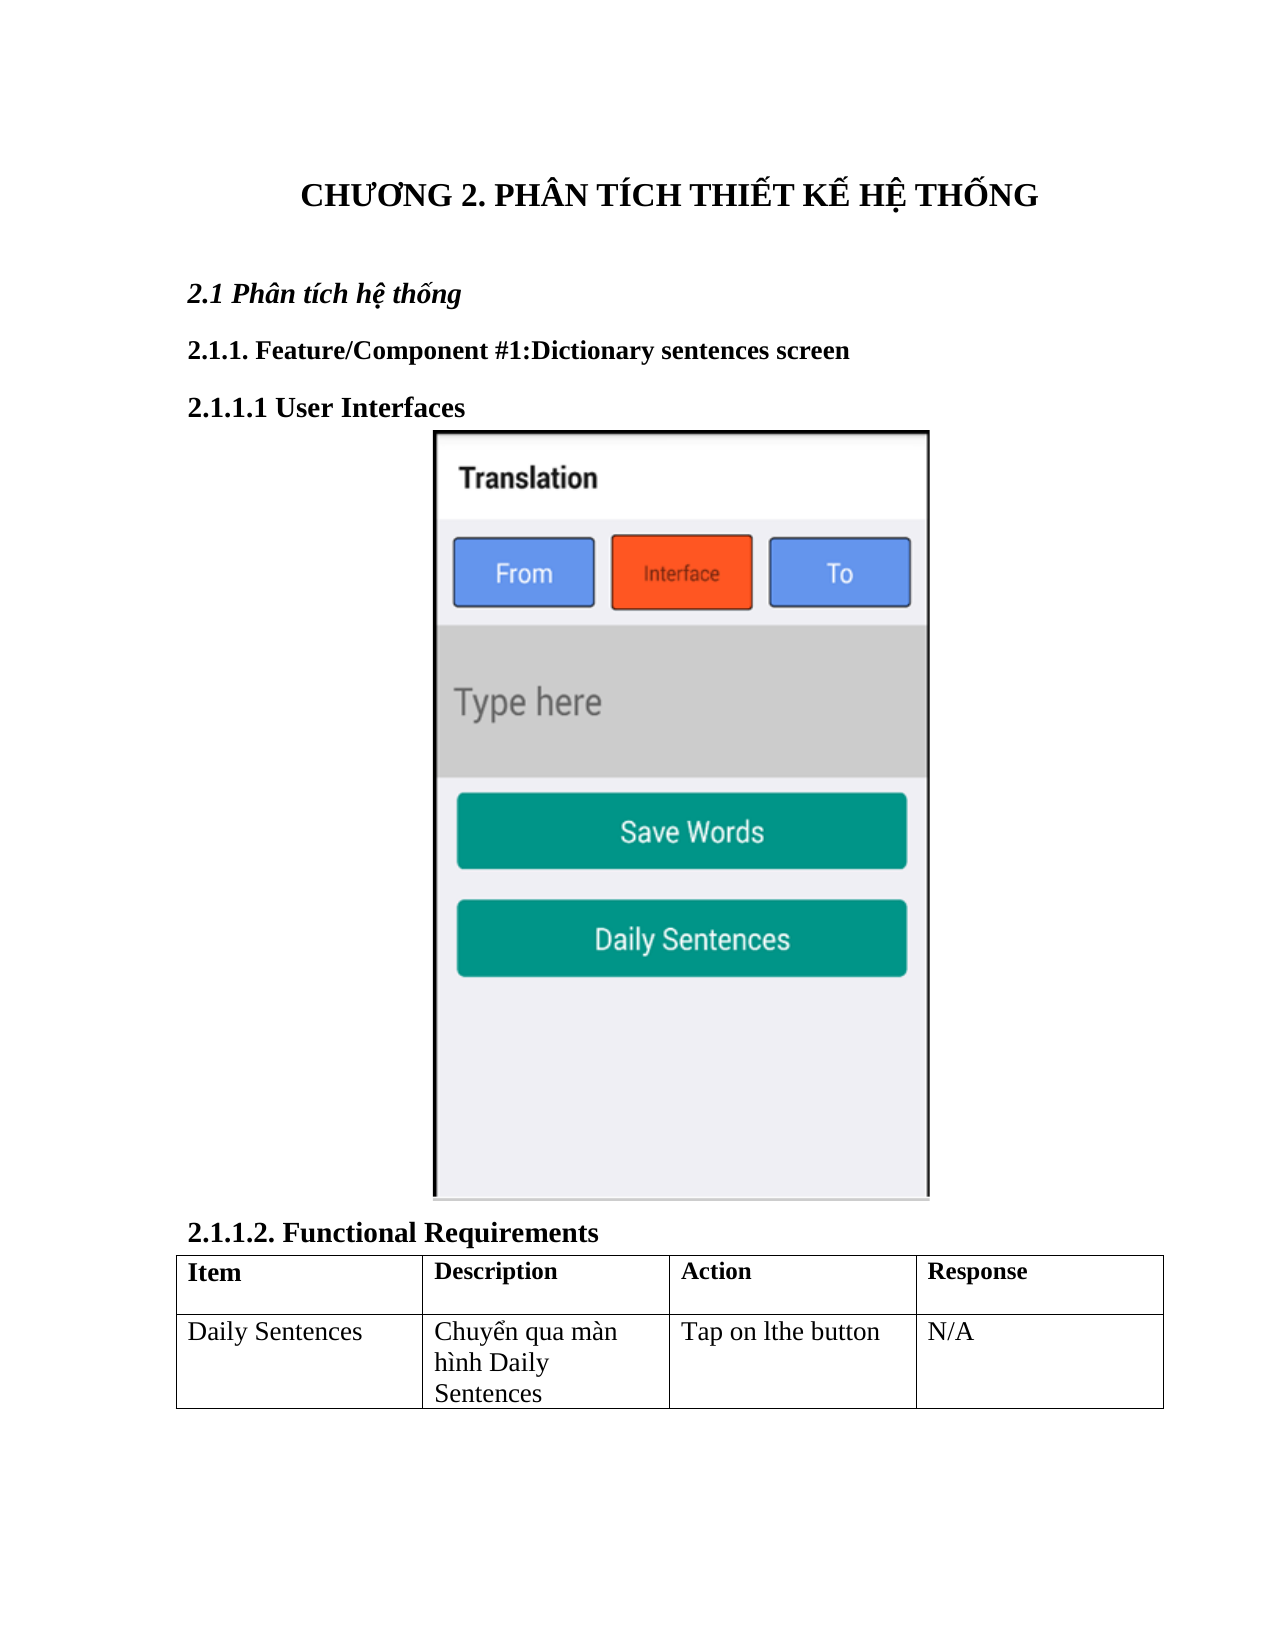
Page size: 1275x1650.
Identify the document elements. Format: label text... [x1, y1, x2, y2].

subtitle 2.1 Phân tích hệ thống [187, 276, 1152, 309]
table_cell Daily Sentences [177, 1315, 422, 1408]
subtitle CHƯƠNG 2. PHÂN TÍCH THIẾT KẾ HỆ THỐNG [187, 175, 1152, 213]
table_header Description [423, 1256, 669, 1314]
table_cell Tap on lthe button [670, 1315, 916, 1408]
table_cell Chuyển qua màn hình Daily Sentences [423, 1315, 669, 1408]
table_cell N/A [917, 1315, 1163, 1408]
picture [432, 430, 930, 1182]
subtitle 2.1.1. Feature/Component #1:Dictionary sentences screen [187, 334, 1152, 365]
subtitle 2.1.1.2. Functional Requirements [187, 1182, 1152, 1249]
subtitle 2.1.1.1 User Interfaces [187, 390, 1152, 424]
table_header Response [917, 1256, 1163, 1314]
table_header Item [177, 1256, 422, 1314]
table_header Action [670, 1256, 916, 1314]
